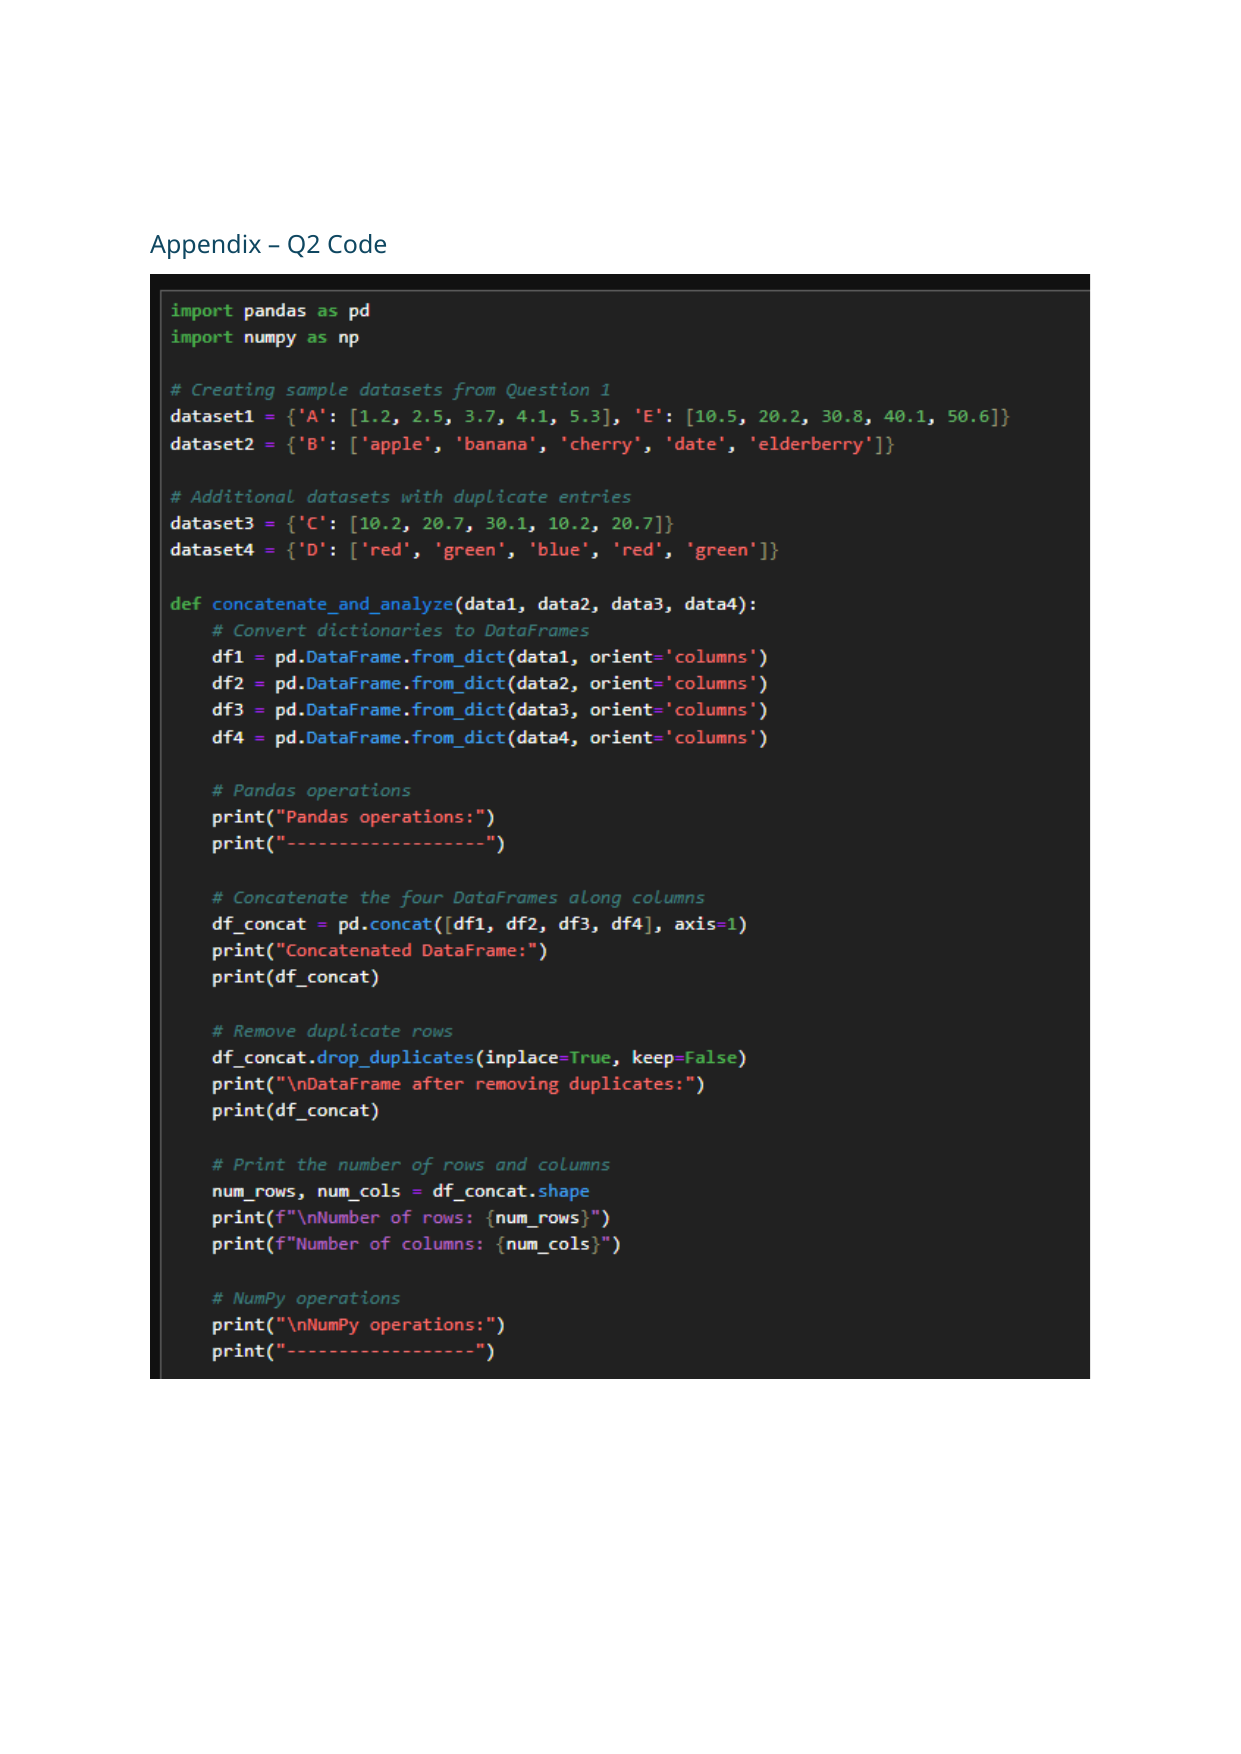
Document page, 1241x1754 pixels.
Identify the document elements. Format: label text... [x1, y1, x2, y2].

picture [150, 274, 1091, 1379]
subtitle Appendix – Q2 Code [150, 227, 1090, 261]
